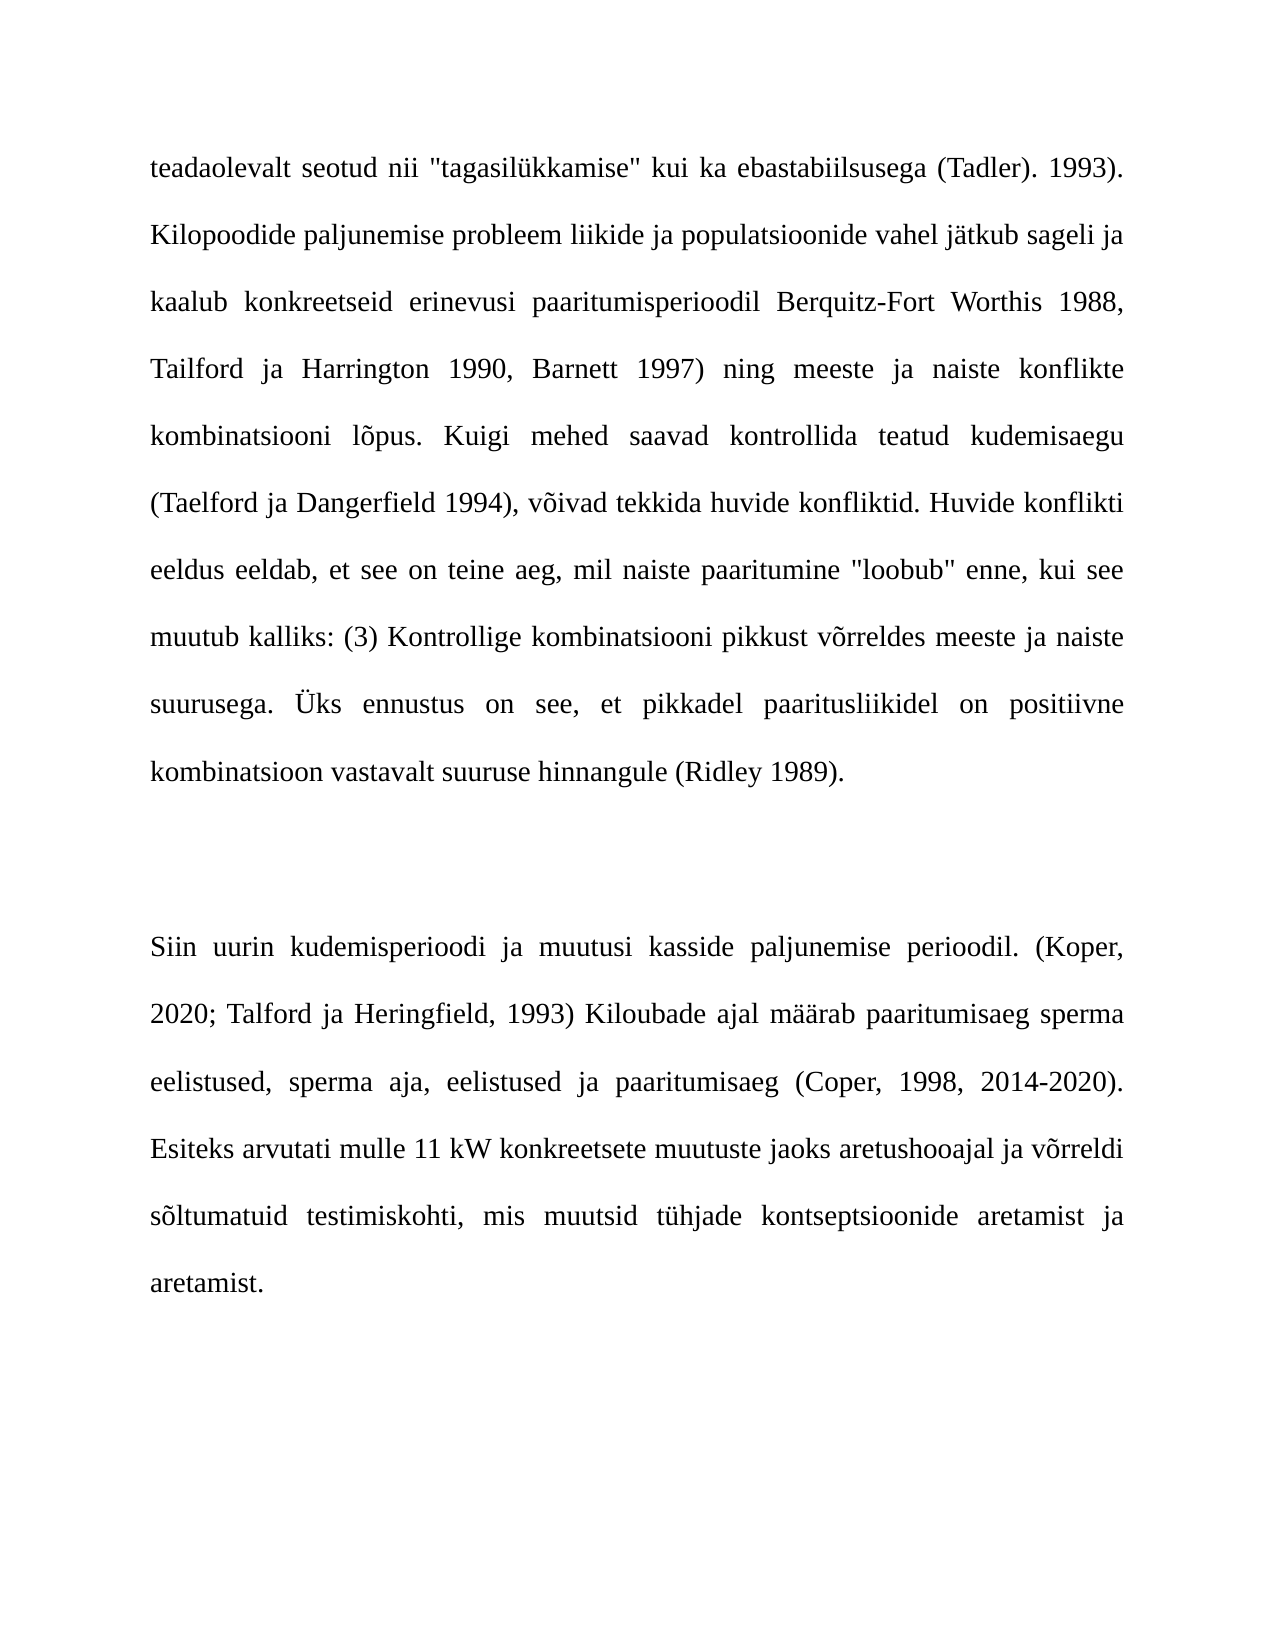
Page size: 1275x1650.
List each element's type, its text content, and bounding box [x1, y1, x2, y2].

text Siin uurin kudemisperioodi ja muutusi kasside paljunemise perioodil. (Koper, 2020; Talford ja Heringfield, 1993) Kiloubade ajal määrab paaritumisaeg sperma eelistused, sperma aja, eelistused ja paaritumisaeg (Coper, 1998, 2014-2020). Esiteks arvutati mulle 11 kW konkreetsete muutuste jaoks aretushooajal ja võrreldi sõltumatuid testimiskohti, mis muutsid tühjade kontseptsioonide aretamist ja aretamist. [150, 929, 1125, 1298]
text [150, 150, 1125, 787]
